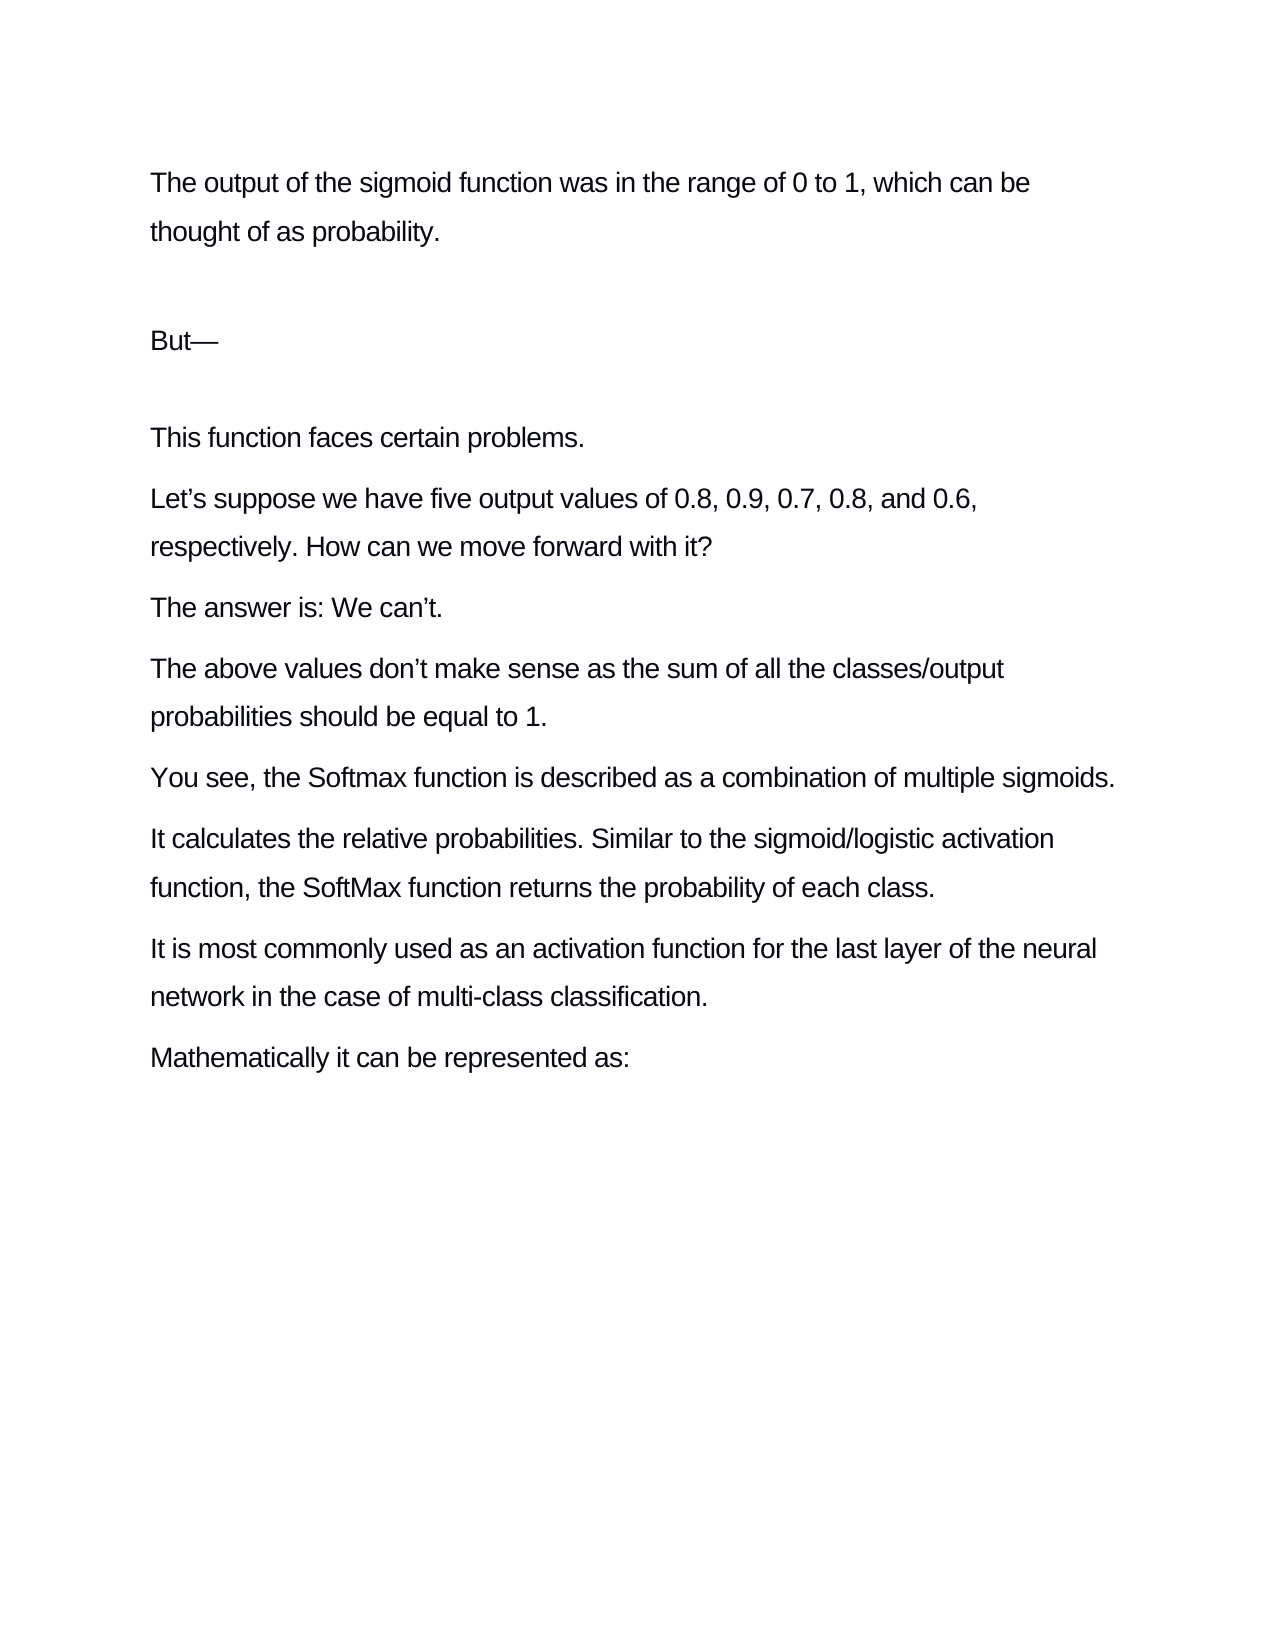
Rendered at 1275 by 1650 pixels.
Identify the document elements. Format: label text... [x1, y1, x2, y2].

text Let’s suppose we have five output values of 0.8, 0.9, 0.7, 0.8, and 0.6, respectively. How can we move forward with it? [150, 466, 1125, 562]
text It is most commonly used as an activation function for the last layer of the neural network in the case of multi-class classification. [150, 916, 1125, 1012]
text But— This function faces certain problems. [150, 308, 1125, 453]
text The answer is: We can’t. [150, 575, 1125, 623]
text The above values don’t make sense as the sum of all the classes/output probabilities should be equal to 1. [150, 636, 1125, 733]
text It calculates the relative probabilities. Similar to the sigmoid/logistic activation function, the SoftMax function returns the probability of each class. [150, 806, 1125, 903]
text The output of the sigmoid function was in the range of 0 to 1, which can be thought of as probability. [150, 150, 1125, 295]
text You see, the Softmax function is described as a combination of multiple sigmoids. [150, 745, 1125, 794]
text Mathematically it can be represented as: [150, 1025, 1125, 1073]
